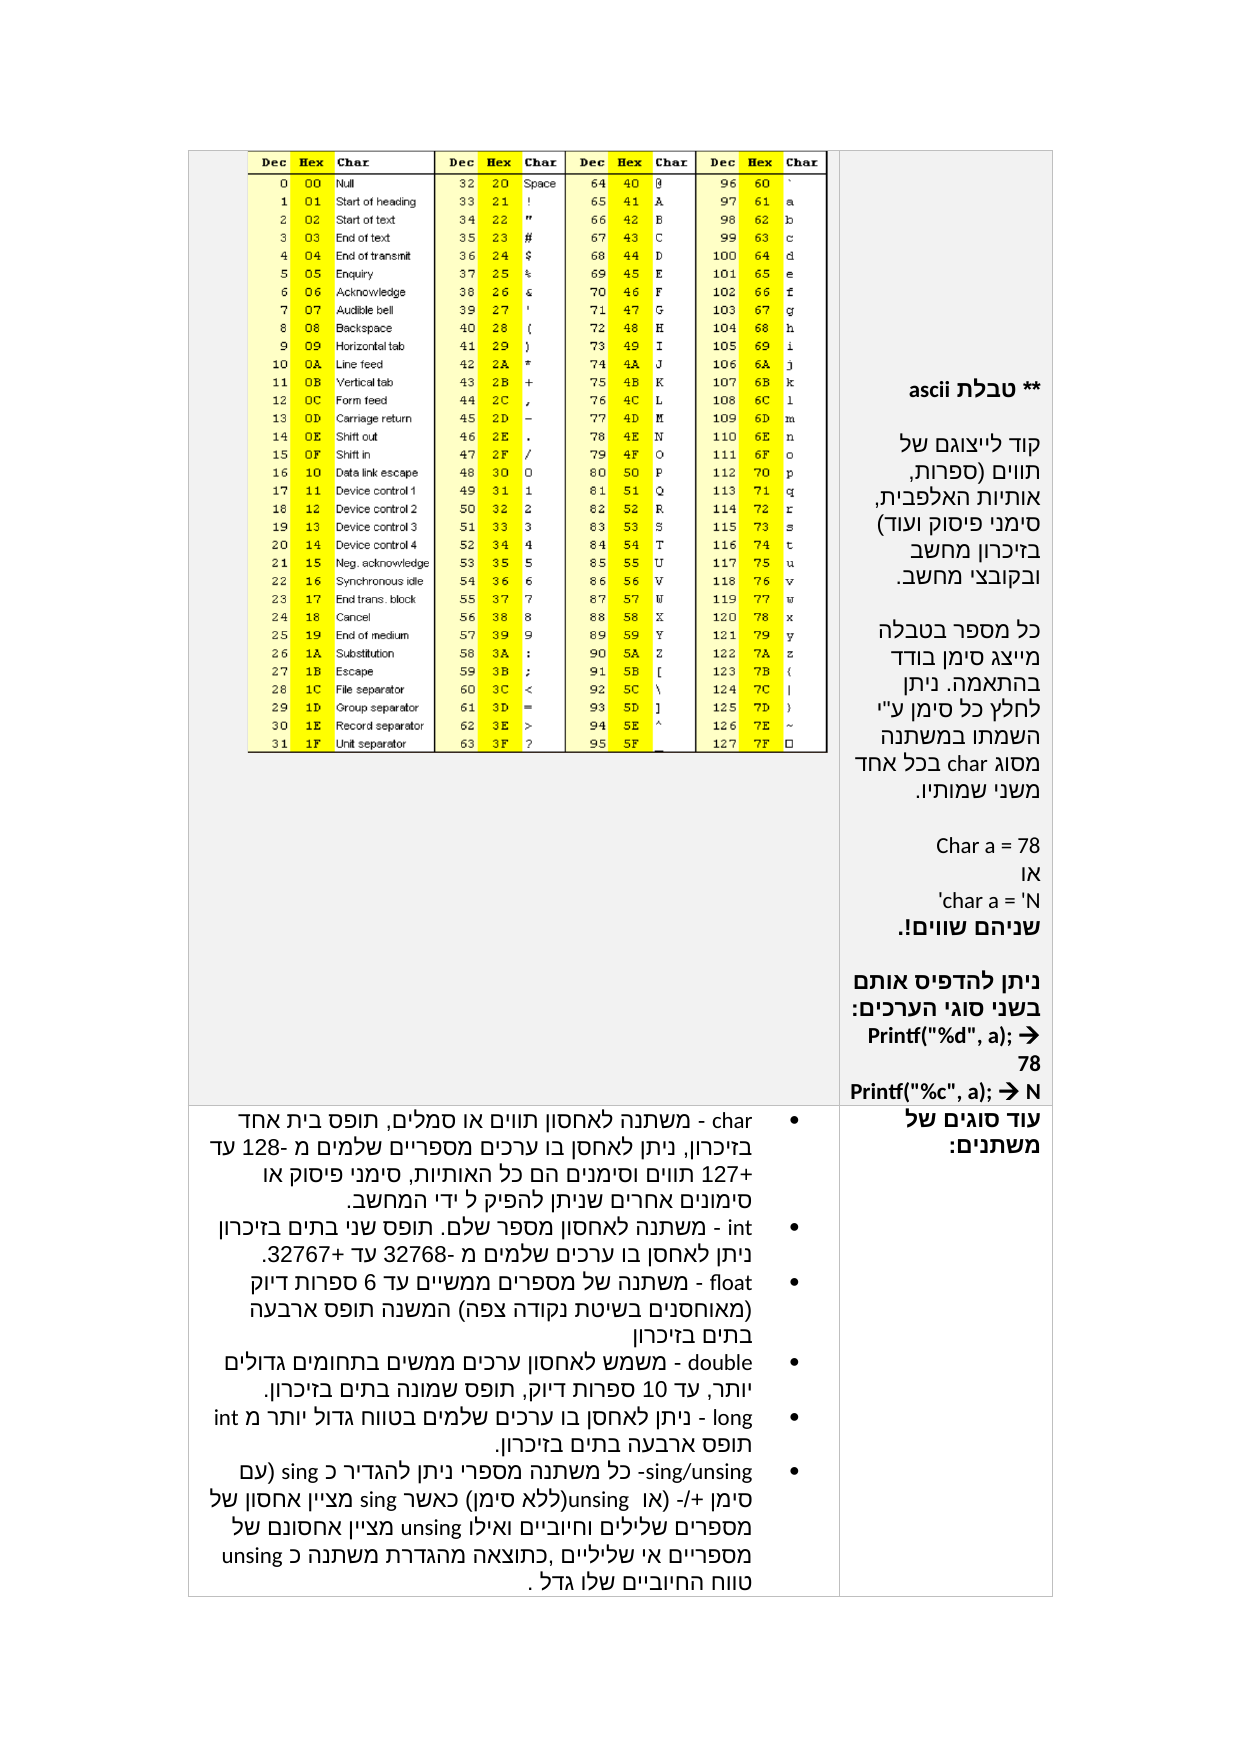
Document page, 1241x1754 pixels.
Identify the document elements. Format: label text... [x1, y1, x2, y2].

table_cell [840, 151, 1052, 1105]
table_cell עוד סוגים של משתנים: [840, 1106, 1052, 1596]
table_cell [189, 151, 839, 1105]
table_cell char - משתנה לאחסון תווים או סמלים, תופס בית אחד בזיכרון, ניתן לאחסן בו ערכים מספריים שלמים מ -128 עד +127 תווים וסימנים הם כל האותיות, סימני פיסוק או סימונים אחרים שניתן להפיק ל ידי המחשב. int - משתנה לאחסון מספר שלם. תופס שני בתים בזיכרון ניתן לאחסן בו ערכים שלמים מ -32768 עד +32767. float - משתנה של מספרים ממשיים עד 6 ספרות דיוק (מאוחסנים בשיטת נקודה צפה) המשנה תופס ארבעה בתים בזיכרון double - משמש לאחסון ערכים ממשים בתחומים גדולים יותר, עד 10 ספרות דיוק, תופס שמונה בתים בזיכרון. long - ניתן לאחסן בו ערכים שלמים בטווח גדול יותר מ int תופס ארבעה בתים בזיכרון. sing/unsing- כל משתנה מספרי ניתן להגדיר כ sing (עם סימן +/- (או unsing(ללא סימן) כאשר sing מציין אחסון של מספרים שלילים וחיוביים ואילו unsing מציין אחסונם של מספריים אי שליליים ,כתוצאה מהגדרת משתנה כ unsing טווח החיוביים שלו גדל . [189, 1106, 839, 1596]
picture [247, 151, 828, 753]
